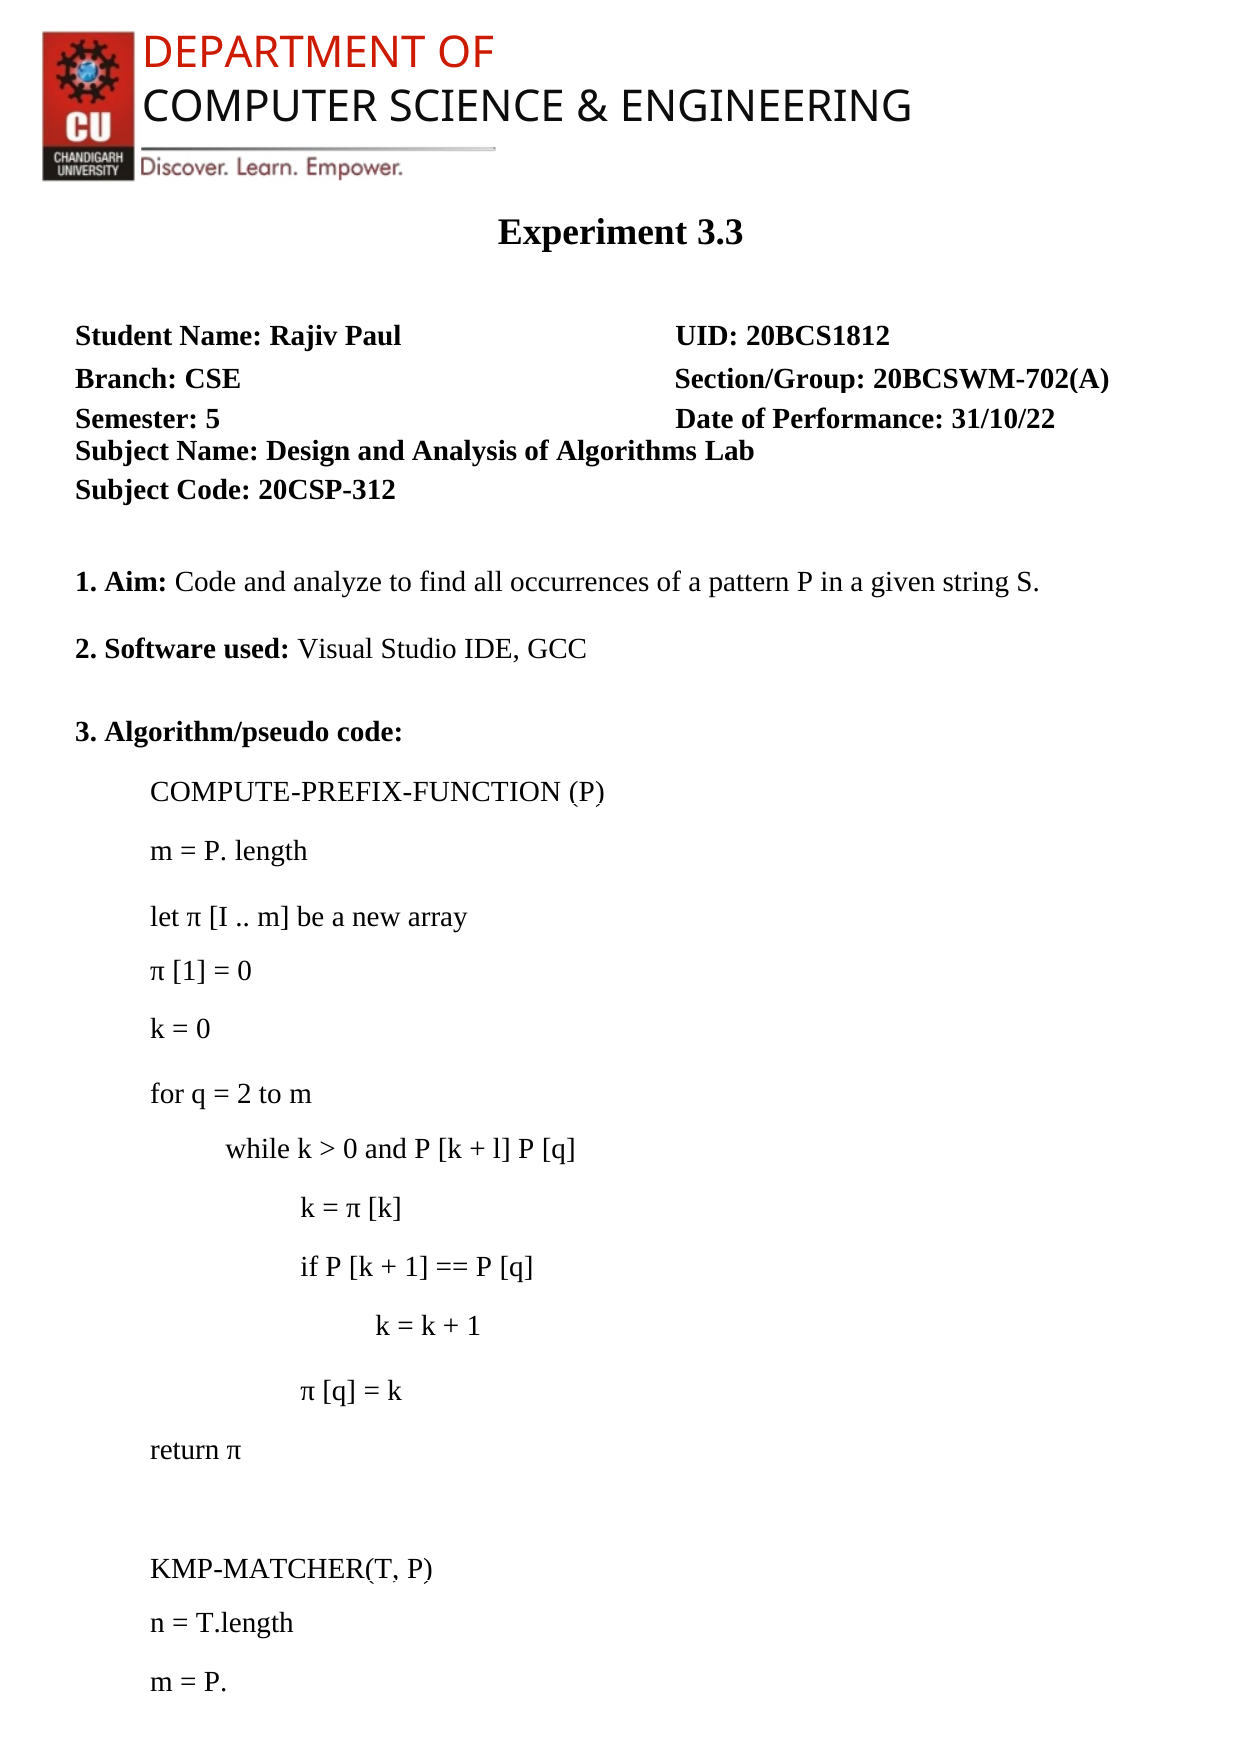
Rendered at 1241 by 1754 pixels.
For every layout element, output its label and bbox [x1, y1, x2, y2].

picture [519, 93, 530, 118]
picture [41, 30, 530, 184]
